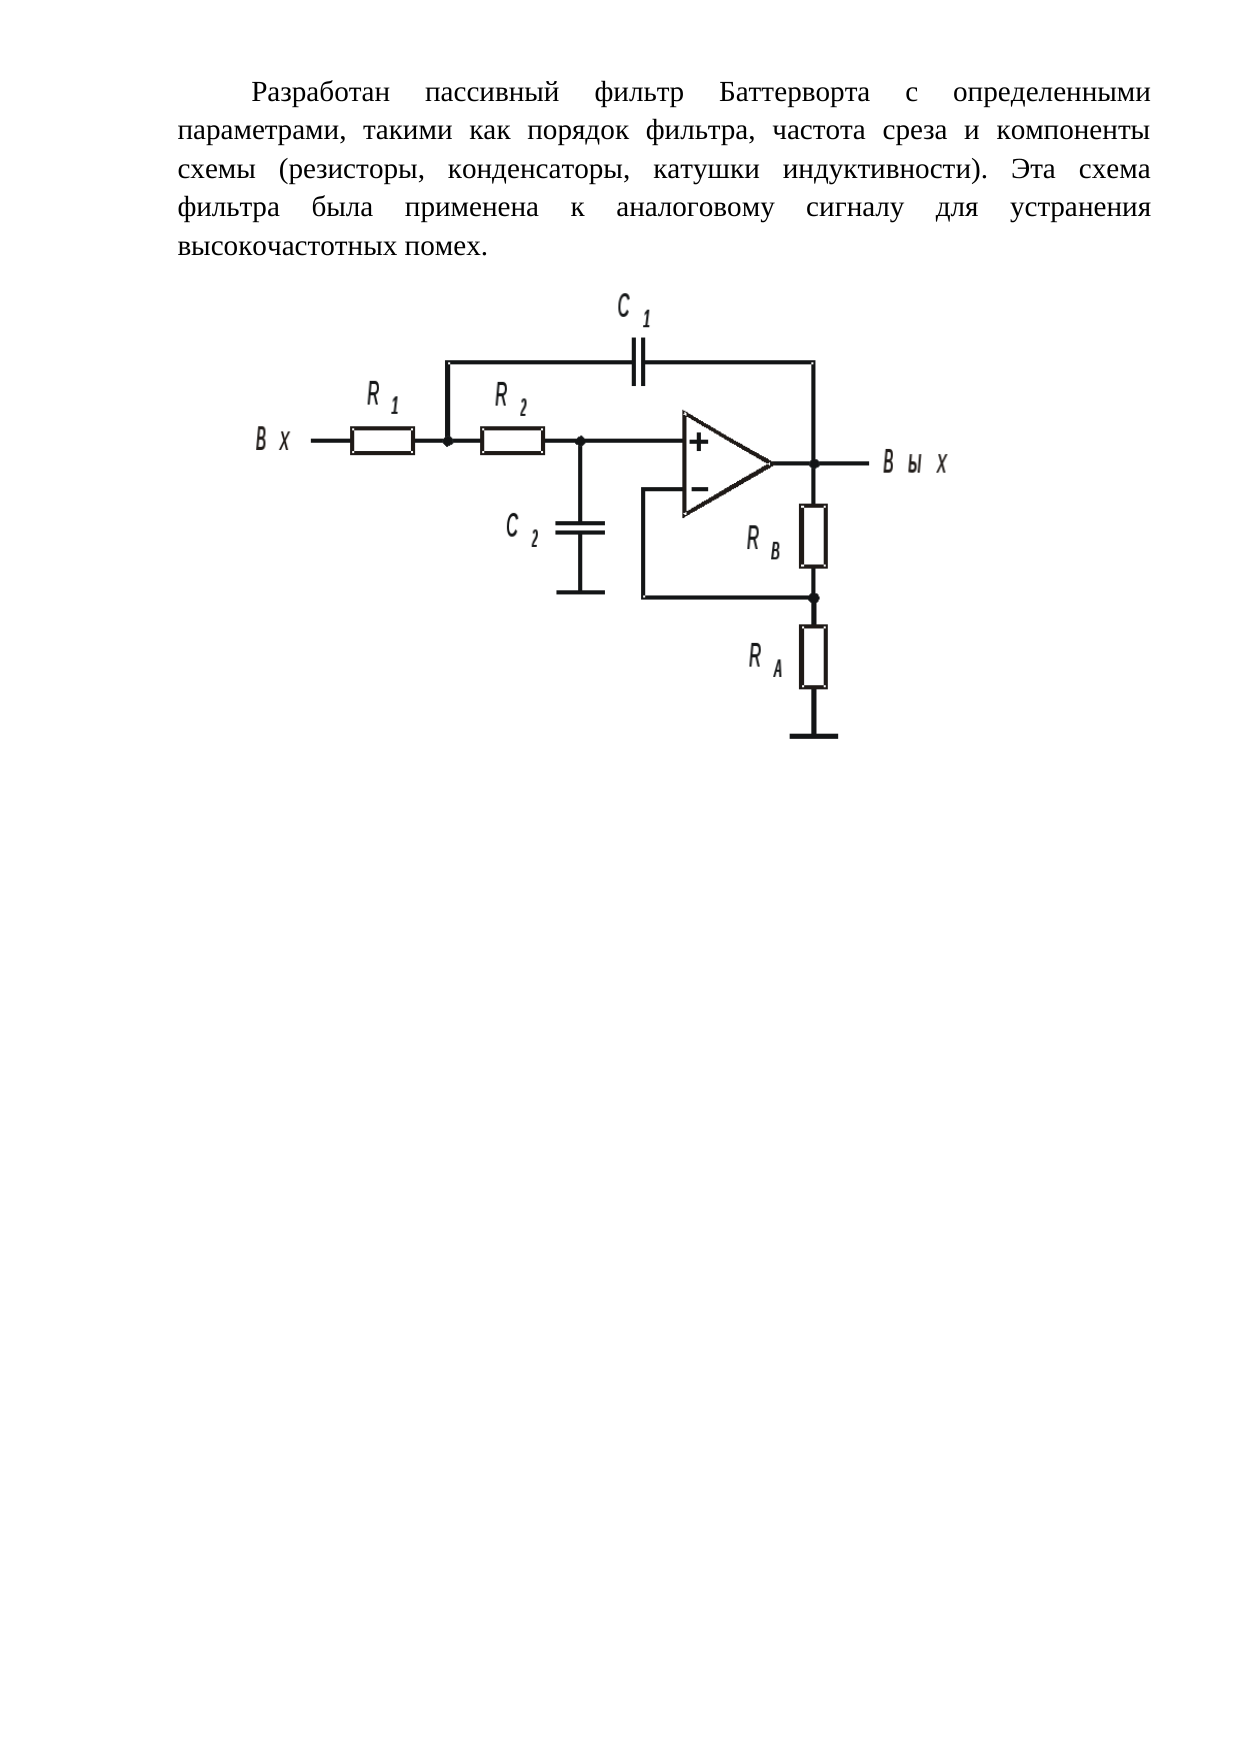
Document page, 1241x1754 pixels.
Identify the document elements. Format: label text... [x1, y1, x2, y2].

picture [251, 287, 962, 743]
text Разработан пассивный фильтр Баттерворта с определенными параметрами, такими как порядок фильтра, частота среза и компоненты схемы (резисторы, конденсаторы, катушки индуктивности). Эта схема фильтра была применена к аналоговому сигналу для устранения высокочастотных помех. [177, 74, 1152, 262]
